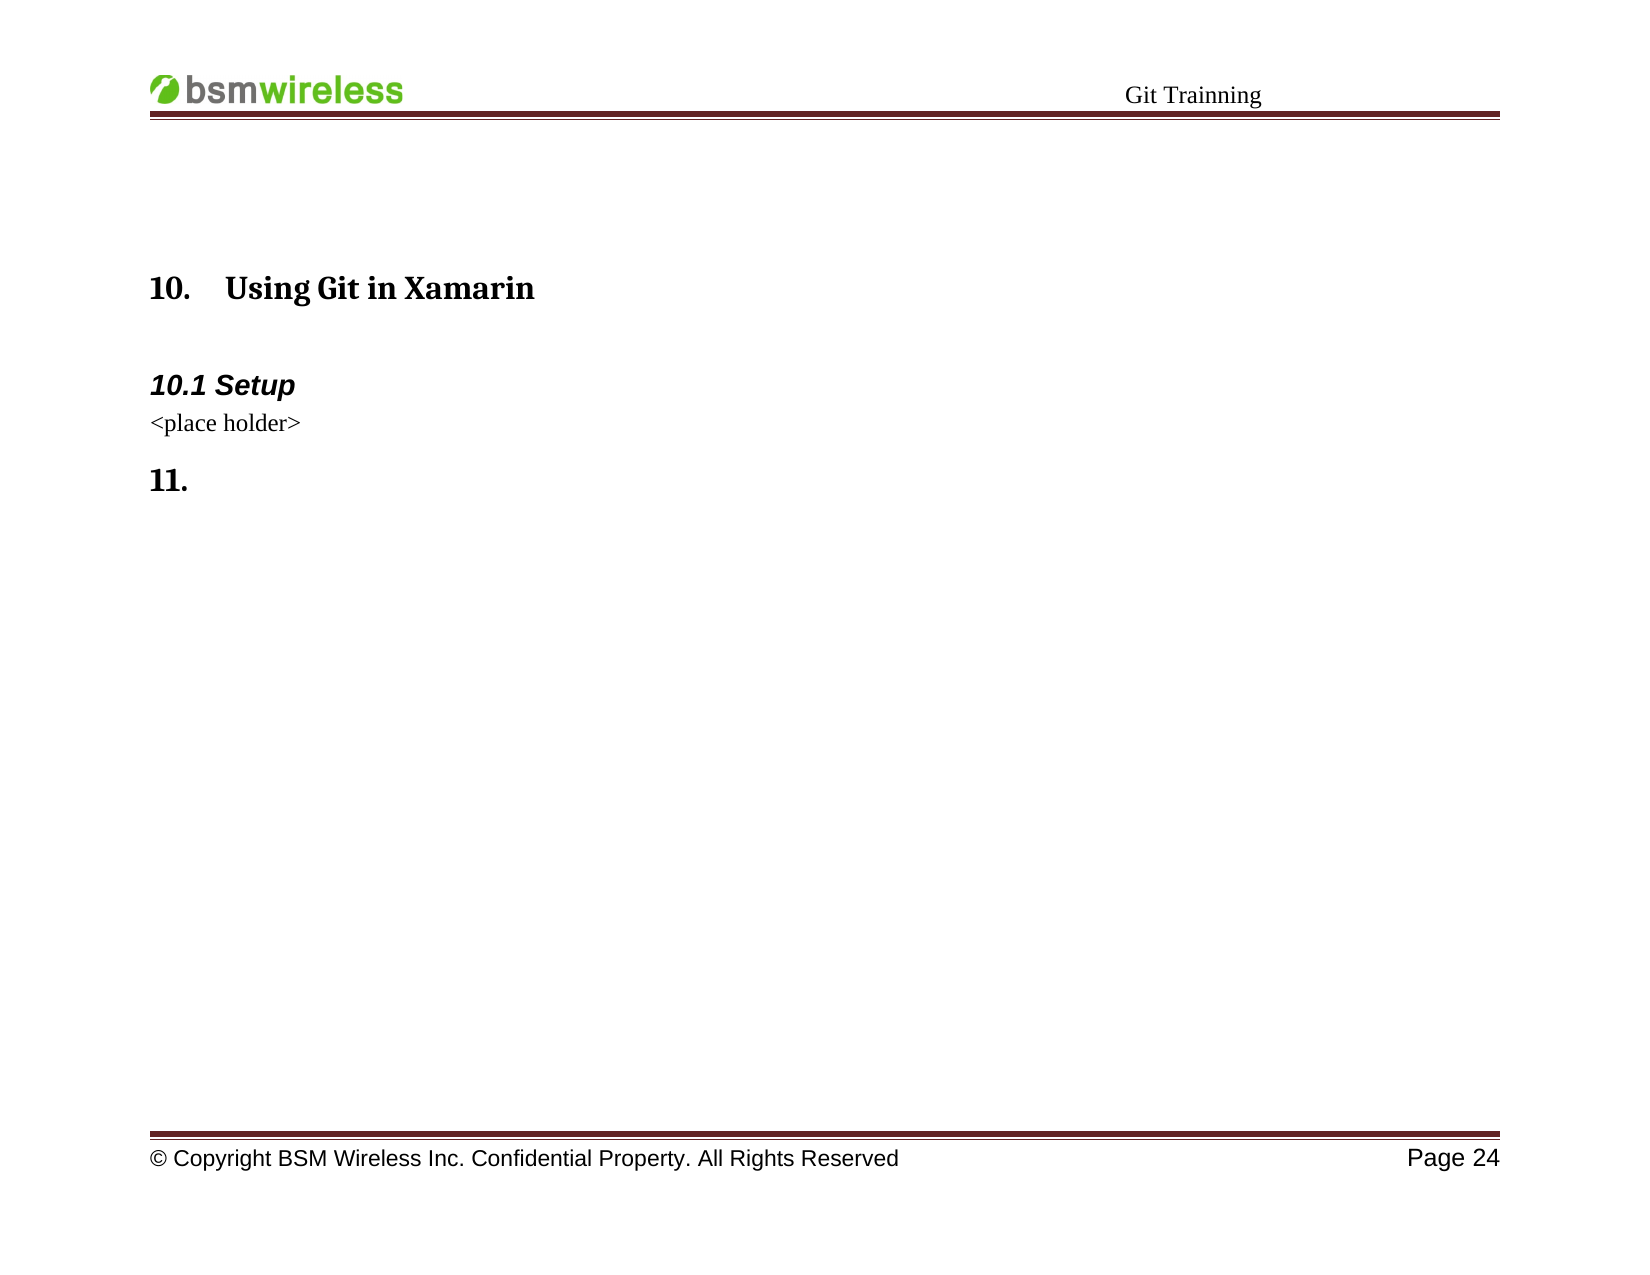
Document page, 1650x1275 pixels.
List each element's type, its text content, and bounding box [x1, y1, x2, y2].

picture [150, 75, 403, 104]
subtitle 10.1 Setup [150, 368, 1500, 402]
subtitle Using Git in Xamarin [150, 270, 1500, 308]
text <place holder> [150, 408, 1500, 437]
